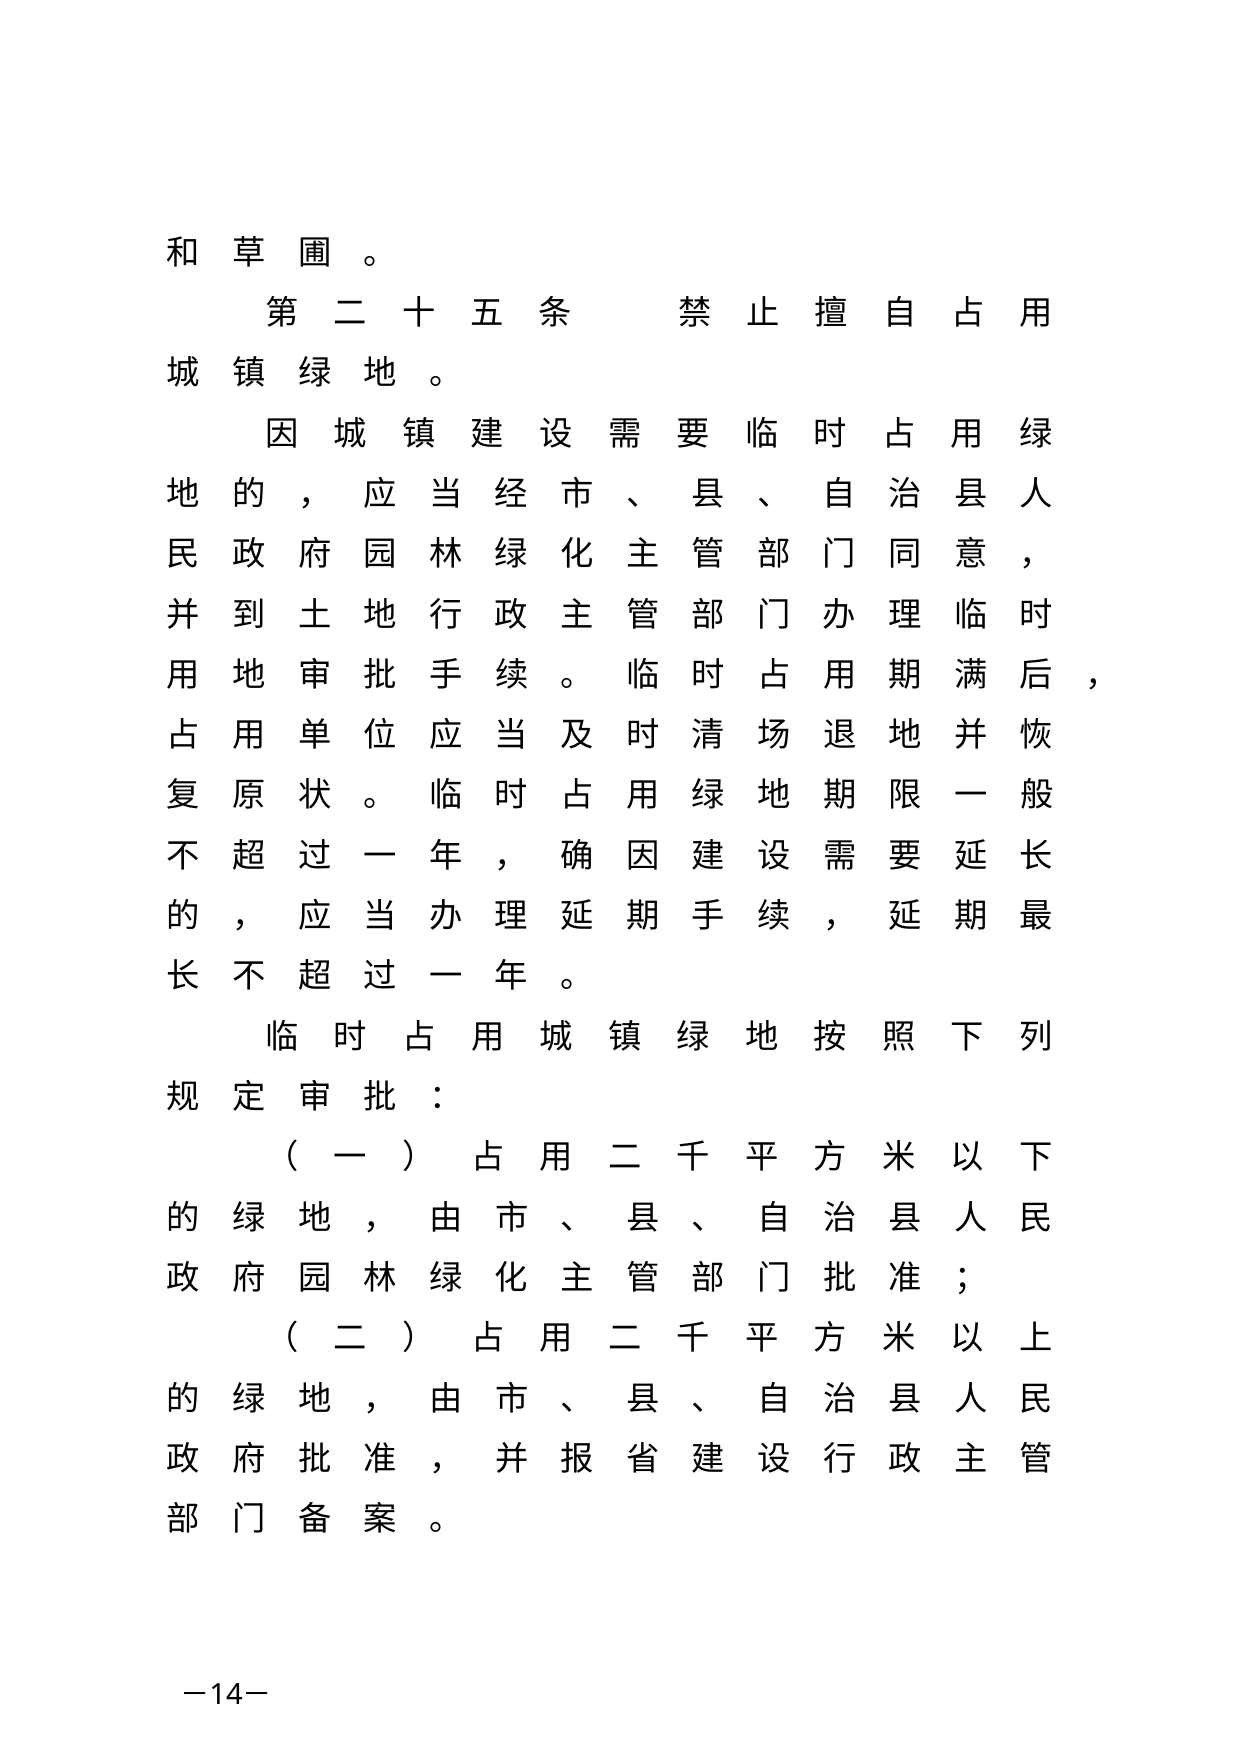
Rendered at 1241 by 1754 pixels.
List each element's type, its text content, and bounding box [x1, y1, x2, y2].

text （二）占用二千平方米以上的绿地，由市、县、自治县人民政府批准，并报省建设行政主管部门备案。 [167, 1305, 1085, 1546]
text 第二十五条 禁止擅自占用城镇绿地。 [167, 280, 1085, 400]
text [167, 219, 1085, 280]
text （一）占用二千平方米以下的绿地，由市、县、自治县人民政府园林绿化主管部门批准； [167, 1124, 1085, 1305]
text 临时占用城镇绿地按照下列规定审批： [167, 1003, 1085, 1124]
text 因城镇建设需要临时占用绿地的，应当经市、县、自治县人民政府园林绿化主管部门同意，并到土地行政主管部门办理临时用地审批手续。临时占用期满后，占用单位应当及时清场退地并恢复原状。临时占用绿地期限一般不超过一年，确因建设需要延长的，应当办理延期手续，延期最长不超过一年。 [167, 400, 1085, 1003]
